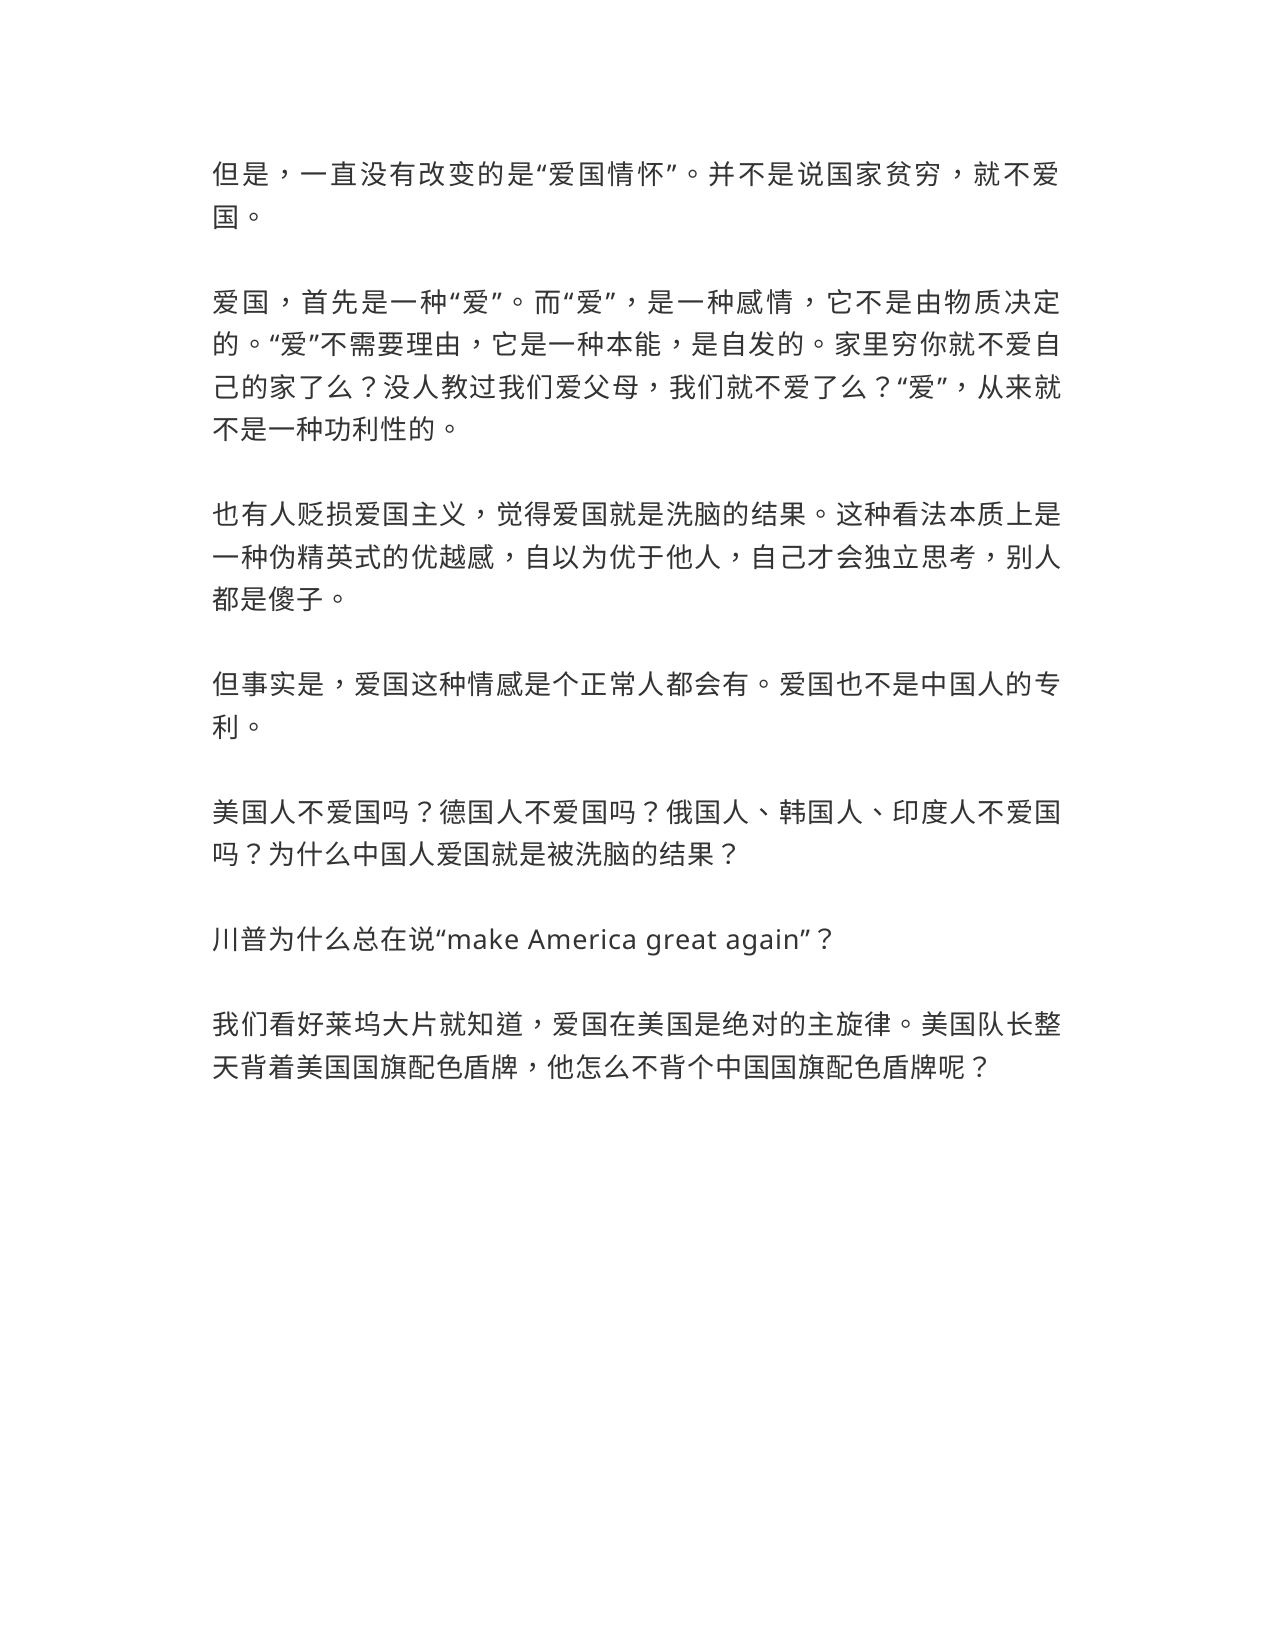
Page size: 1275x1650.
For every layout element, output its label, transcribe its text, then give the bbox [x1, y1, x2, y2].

text 我们看好莱坞大片就知道，爱国在美国是绝对的主旋律。美国队长整天背着美国国旗配色盾牌，他怎么不背个中国国旗配色盾牌呢？ [212, 1000, 1062, 1085]
text 但是，一直没有改变的是“爱国情怀”。并不是说国家贫穷，就不爱国。 [212, 150, 1062, 235]
text 川普为什么总在说“make America great again”？ [212, 915, 1062, 957]
text 美国人不爱国吗？德国人不爱国吗？俄国人、韩国人、印度人不爱国吗？为什么中国人爱国就是被洗脑的结果？ [212, 787, 1062, 872]
text 但事实是，爱国这种情感是个正常人都会有。爱国也不是中国人的专利。 [212, 660, 1062, 745]
text 爱国，首先是一种“爱”。而“爱”，是一种感情，它不是由物质决定的。“爱”不需要理由，它是一种本能，是自发的。家里穷你就不爱自己的家了么？没人教过我们爱父母，我们就不爱了么？“爱”，从来就不是一种功利性的。 [212, 277, 1062, 447]
text 也有人贬损爱国主义，觉得爱国就是洗脑的结果。这种看法本质上是一种伪精英式的优越感，自以为优于他人，自己才会独立思考，别人都是傻子。 [212, 490, 1062, 617]
